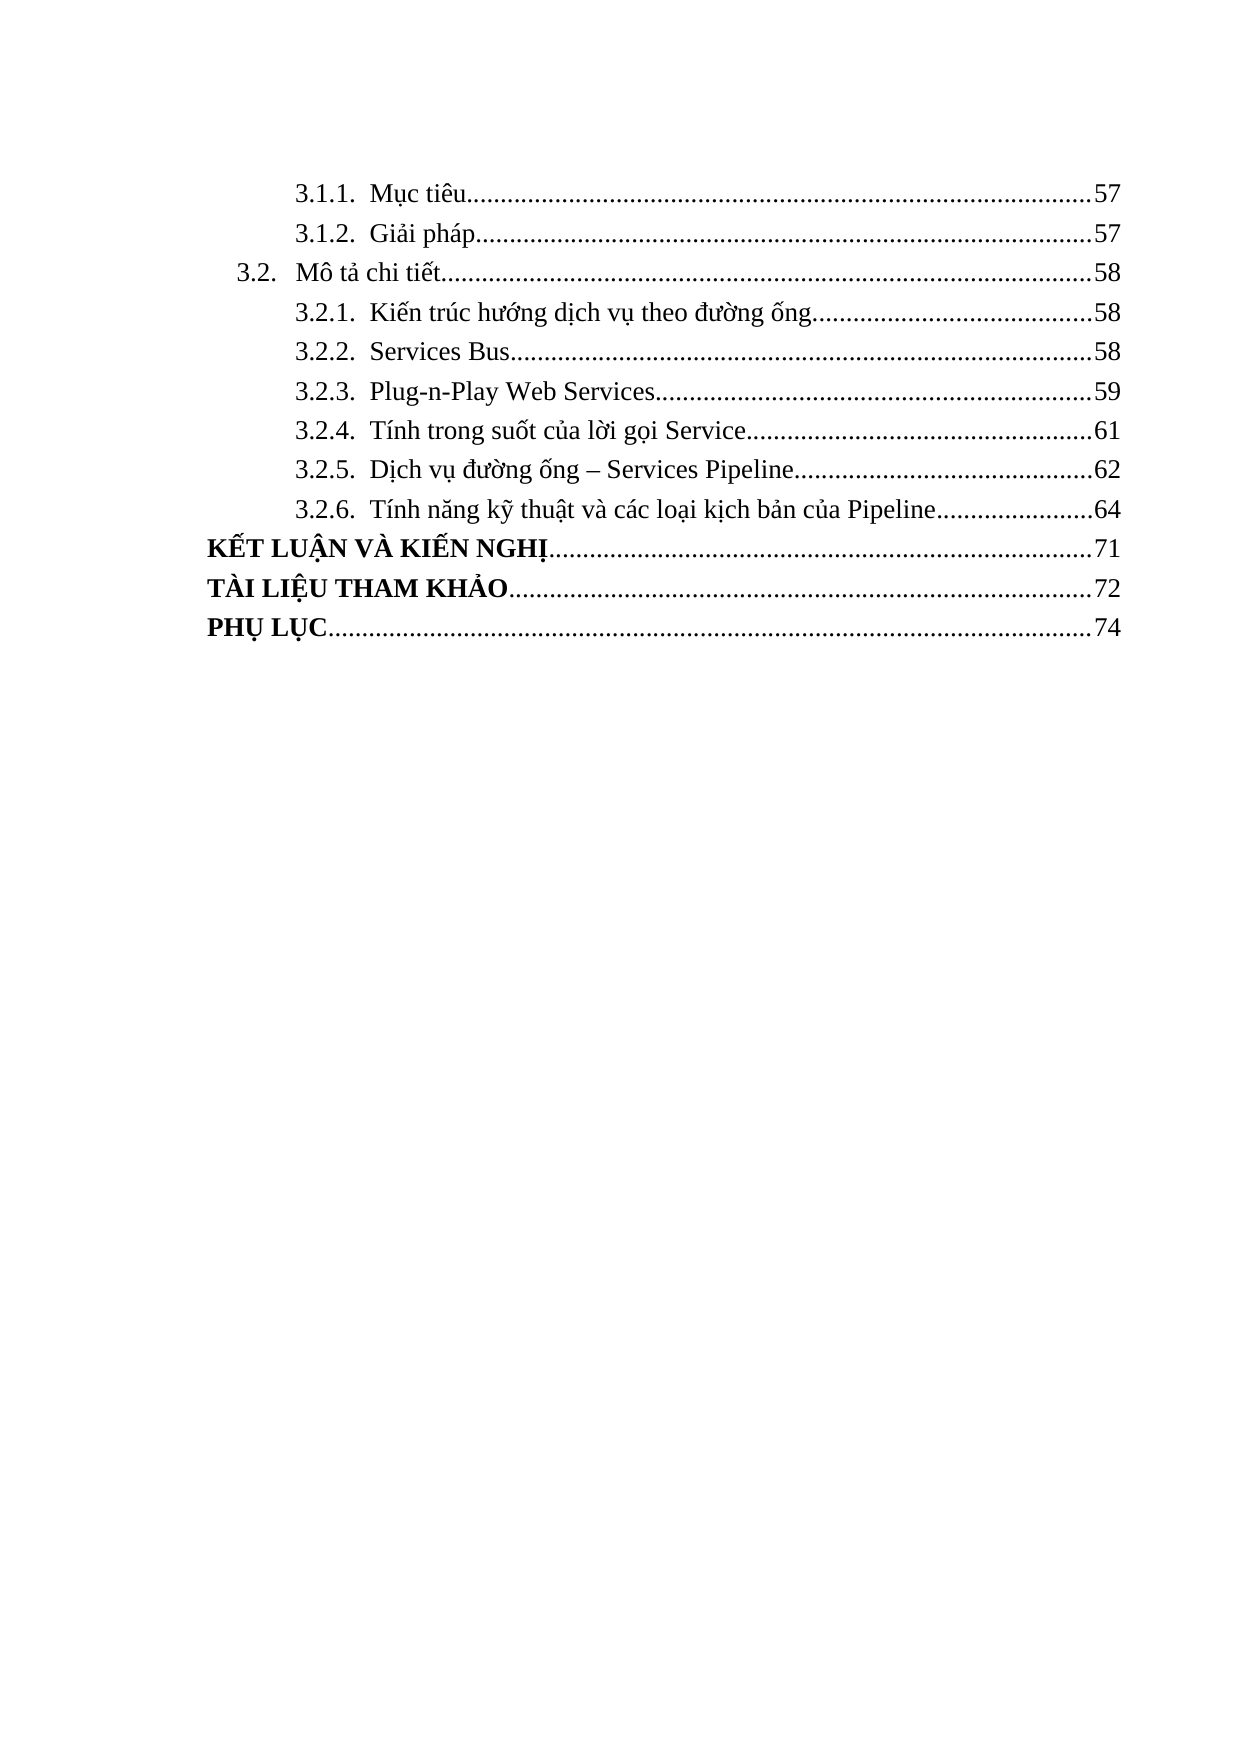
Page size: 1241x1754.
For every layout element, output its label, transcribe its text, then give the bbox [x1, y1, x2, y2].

text TÀI LIỆU THAM KHẢO 72 [207, 572, 1122, 603]
text 3.2.6. Tính năng kỹ thuật và các loại kịch bản của Pipeline 64 [236, 493, 1122, 524]
text 3.2.4. Tính trong suốt của lời gọi Service 61 [236, 414, 1122, 445]
text 3.2.5. Dịch vụ đường ống – Services Pipeline 62 [236, 453, 1122, 485]
text 3.2.1. Kiến trúc hướng dịch vụ theo đường ống 58 [236, 296, 1122, 327]
text PHỤ LỤC 74 [207, 611, 1122, 643]
text 3.2.2. Services Bus 58 [236, 335, 1122, 366]
text 3.2.3. Plug-n-Play Web Services 59 [236, 374, 1122, 406]
text 3.1.1. Mục tiêu 57 [236, 177, 1122, 208]
text KẾT LUẬN VÀ KIẾN NGHỊ 71 [207, 532, 1122, 564]
text 3.1.2. Giải pháp 57 [236, 217, 1122, 248]
text 3.2. Mô tả chi tiết 58 [207, 256, 1122, 287]
